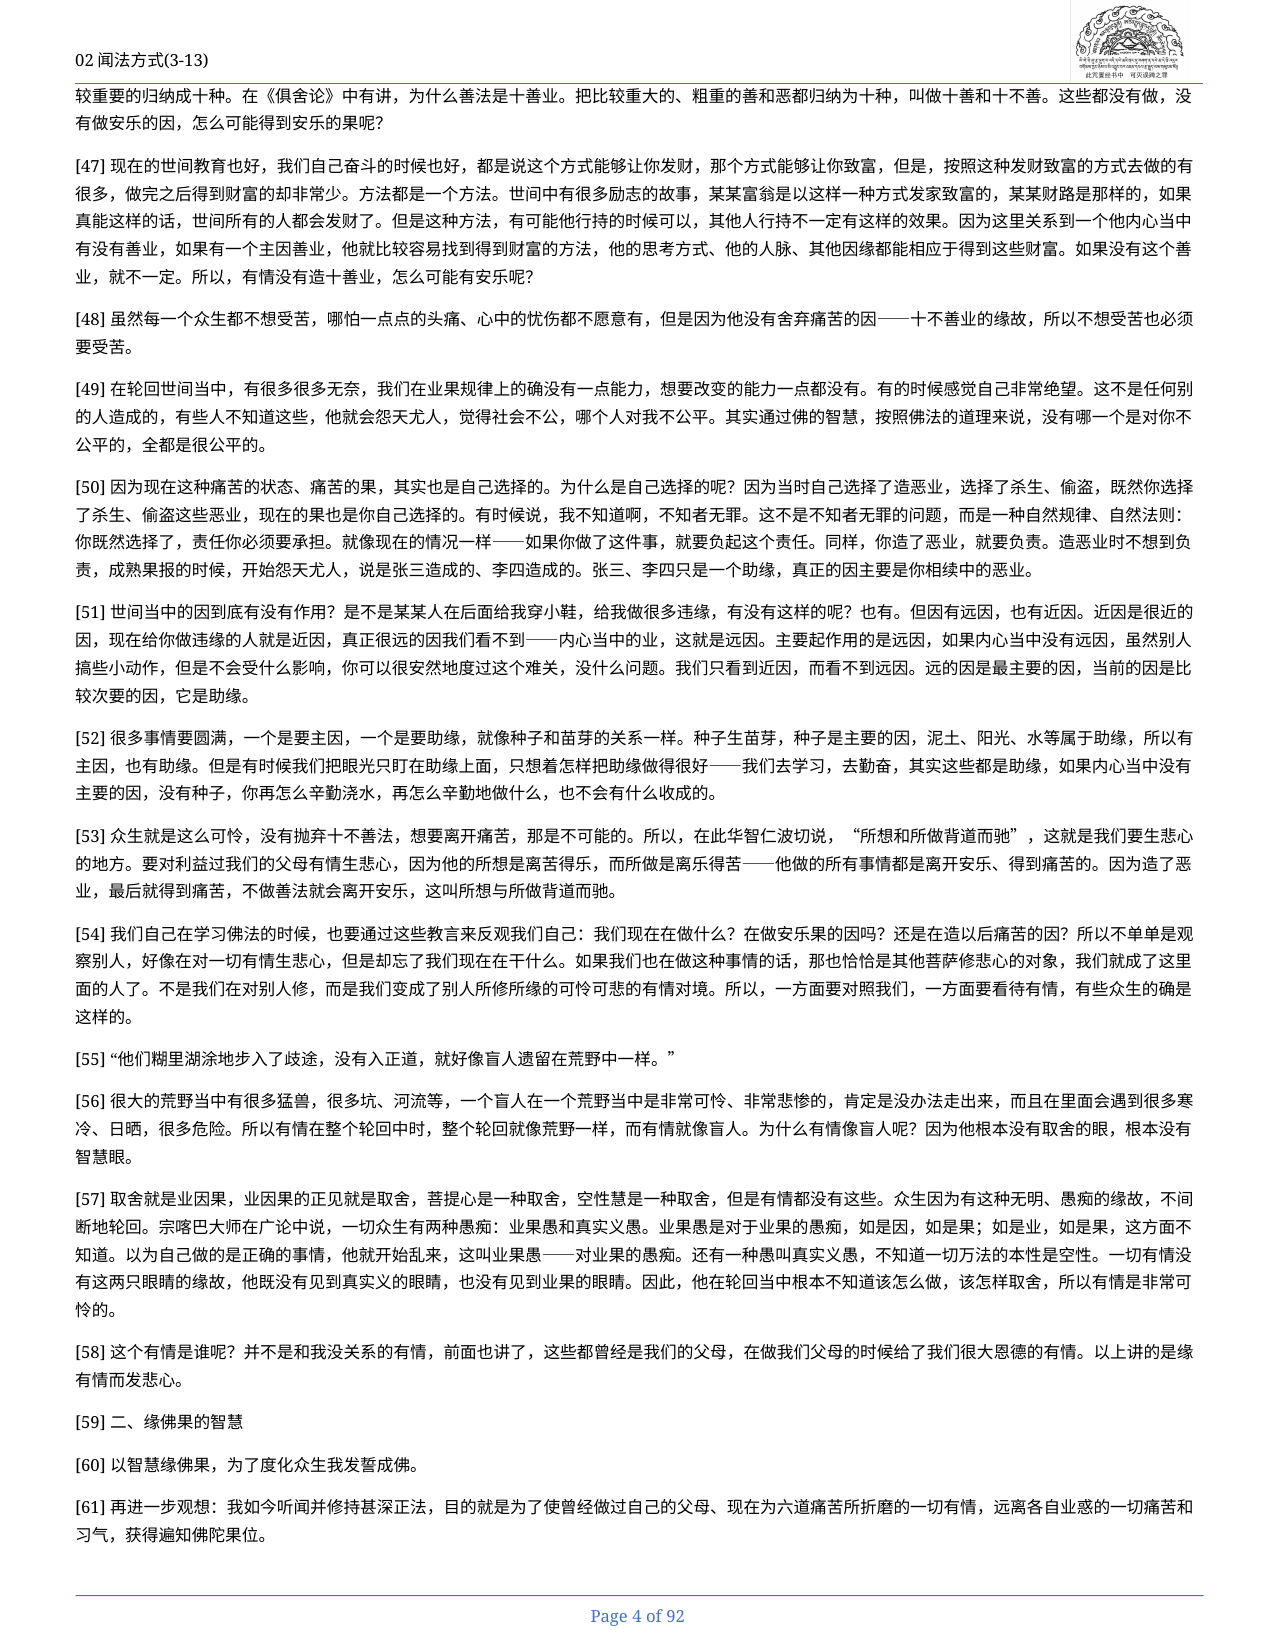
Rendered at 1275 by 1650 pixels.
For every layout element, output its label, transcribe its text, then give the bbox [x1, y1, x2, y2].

text [51] 世间当中的因到底有没有作用？是不是某某人在后面给我穿小鞋，给我做很多违缘，有没有这样的呢？也有。但因有远因，也有近因。近因是很近的因，现在给你做违缘的人就是近因，真正很远的因我们看不到——内心当中的业，这就是远因。主要起作用的是远因，如果内心当中没有远因，虽然别人搞些小动作，但是不会受什么影响，你可以很安然地度过这个难关，没什么问题。我们只看到近因，而看不到远因。远的因是最主要的因，当前的因是比较次要的因，它是助缘。 [75, 599, 1200, 707]
text [53] 众生就是这么可怜，没有抛弃十不善法，想要离开痛苦，那是不可能的。所以，在此华智仁波切说，“所想和所做背道而驰”，这就是我们要生悲心的地方。要对利益过我们的父母有情生悲心，因为他的所想是离苦得乐，而所做是离乐得苦——他做的所有事情都是离开安乐、得到痛苦的。因为造了恶业，最后就得到痛苦，不做善法就会离开安乐，这叫所想与所做背道而驰。 [75, 823, 1200, 902]
text [55] “他们糊里湖涂地步入了歧途，没有入正道，就好像盲人遗留在荒野中一样。” [75, 1046, 1200, 1070]
text [57] 取舍就是业因果，业因果的正见就是取舍，菩提心是一种取舍，空性慧是一种取舍，但是有情都没有这些。众生因为有这种无明、愚痴的缘故，不间断地轮回。宗喀巴大师在广论中说，一切众生有两种愚痴：业果愚和真实义愚。业果愚是对于业果的愚痴，如是因，如是果；如是业，如是果，这方面不知道。以为自己做的是正确的事情，他就开始乱来，这叫业果愚——对业果的愚痴。还有一种愚叫真实义愚，不知道一切万法的本性是空性。一切有情没有这两只眼睛的缘故，他既没有见到真实义的眼睛，也没有见到业果的眼睛。因此，他在轮回当中根本不知道该怎么做，该怎样取舍，所以有情是非常可怜的。 [75, 1186, 1200, 1321]
text [48] 虽然每一个众生都不想受苦，哪怕一点点的头痛、心中的忧伤都不愿意有，但是因为他没有舍弃痛苦的因——十不善业的缘故，所以不想受苦也必须要受苦。 [75, 306, 1200, 358]
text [75, 83, 1200, 134]
text [52] 很多事情要圆满，一个是要主因，一个是要助缘，就像种子和苗芽的关系一样。种子生苗芽，种子是主要的因，泥土、阳光、水等属于助缘，所以有主因，也有助缘。但是有时候我们把眼光只盯在助缘上面，只想着怎样把助缘做得很好——我们去学习，去勤奋，其实这些都是助缘，如果内心当中没有主要的因，没有种子，你再怎么辛勤浇水，再怎么辛勤地做什么，也不会有什么收成的。 [75, 725, 1200, 804]
text [59] 二、缘佛果的智慧 [75, 1409, 1200, 1434]
text [50] 因为现在这种痛苦的状态、痛苦的果，其实也是自己选择的。为什么是自己选择的呢？因为当时自己选择了造恶业，选择了杀生、偷盗，既然你选择了杀生、偷盗这些恶业，现在的果也是你自己选择的。有时候说，我不知道啊，不知者无罪。这不是不知者无罪的问题，而是一种自然规律、自然法则：你既然选择了，责任你必须要承担。就像现在的情况一样——如果你做了这件事，就要负起这个责任。同样，你造了恶业，就要负责。造恶业时不想到负责，成熟果报的时候，开始怨天尤人，说是张三造成的、李四造成的。张三、李四只是一个助缘，真正的因主要是你相续中的恶业。 [75, 474, 1200, 581]
text [47] 现在的世间教育也好，我们自己奋斗的时候也好，都是说这个方式能够让你发财，那个方式能够让你致富，但是，按照这种发财致富的方式去做的有很多，做完之后得到财富的却非常少。方法都是一个方法。世间中有很多励志的故事，某某富翁是以这样一种方式发家致富的，某某财路是那样的，如果真能这样的话，世间所有的人都会发财了。但是这种方法，有可能他行持的时候可以，其他人行持不一定有这样的效果。因为这里关系到一个他内心当中有没有善业，如果有一个主因善业，他就比较容易找到得到财富的方法，他的思考方式、他的人脉、其他因缘都能相应于得到这些财富。如果没有这个善业，就不一定。所以，有情没有造十善业，怎么可能有安乐呢？ [75, 153, 1200, 288]
text [61] 再进一步观想：我如今听闻并修持甚深正法，目的就是为了使曾经做过自己的父母、现在为六道痛苦所折磨的一切有情，远离各自业惑的一切痛苦和习气，获得遍知佛陀果位。 [75, 1494, 1200, 1546]
text [54] 我们自己在学习佛法的时候，也要通过这些教言来反观我们自己：我们现在在做什么？在做安乐果的因吗？还是在造以后痛苦的因？所以不单单是观察别人，好像在对一切有情生悲心，但是却忘了我们现在在干什么。如果我们也在做这种事情的话，那也恰恰是其他菩萨修悲心的对象，我们就成了这里面的人了。不是我们在对别人修，而是我们变成了别人所修所缘的可怜可悲的有情对境。所以，一方面要对照我们，一方面要看待有情，有些众生的确是这样的。 [75, 921, 1200, 1028]
text [60] 以智慧缘佛果，为了度化众生我发誓成佛。 [75, 1452, 1200, 1476]
text [56] 很大的荒野当中有很多猛兽，很多坑、河流等，一个盲人在一个荒野当中是非常可怜、非常悲惨的，肯定是没办法走出来，而且在里面会遇到很多寒冷、日晒，很多危险。所以有情在整个轮回中时，整个轮回就像荒野一样，而有情就像盲人。为什么有情像盲人呢？因为他根本没有取舍的眼，根本没有智慧眼。 [75, 1088, 1200, 1168]
text [58] 这个有情是谁呢？并不是和我没关系的有情，前面也讲了，这些都曾经是我们的父母，在做我们父母的时候给了我们很大恩德的有情。以上讲的是缘有情而发悲心。 [75, 1339, 1200, 1391]
text [49] 在轮回世间当中，有很多很多无奈，我们在业果规律上的确没有一点能力，想要改变的能力一点都没有。有的时候感觉自己非常绝望。这不是任何别的人造成的，有些人不知道这些，他就会怨天尤人，觉得社会不公，哪个人对我不公平。其实通过佛的智慧，按照佛法的道理来说，没有哪一个是对你不公平的，全都是很公平的。 [75, 376, 1200, 456]
picture [1070, 0, 1190, 83]
